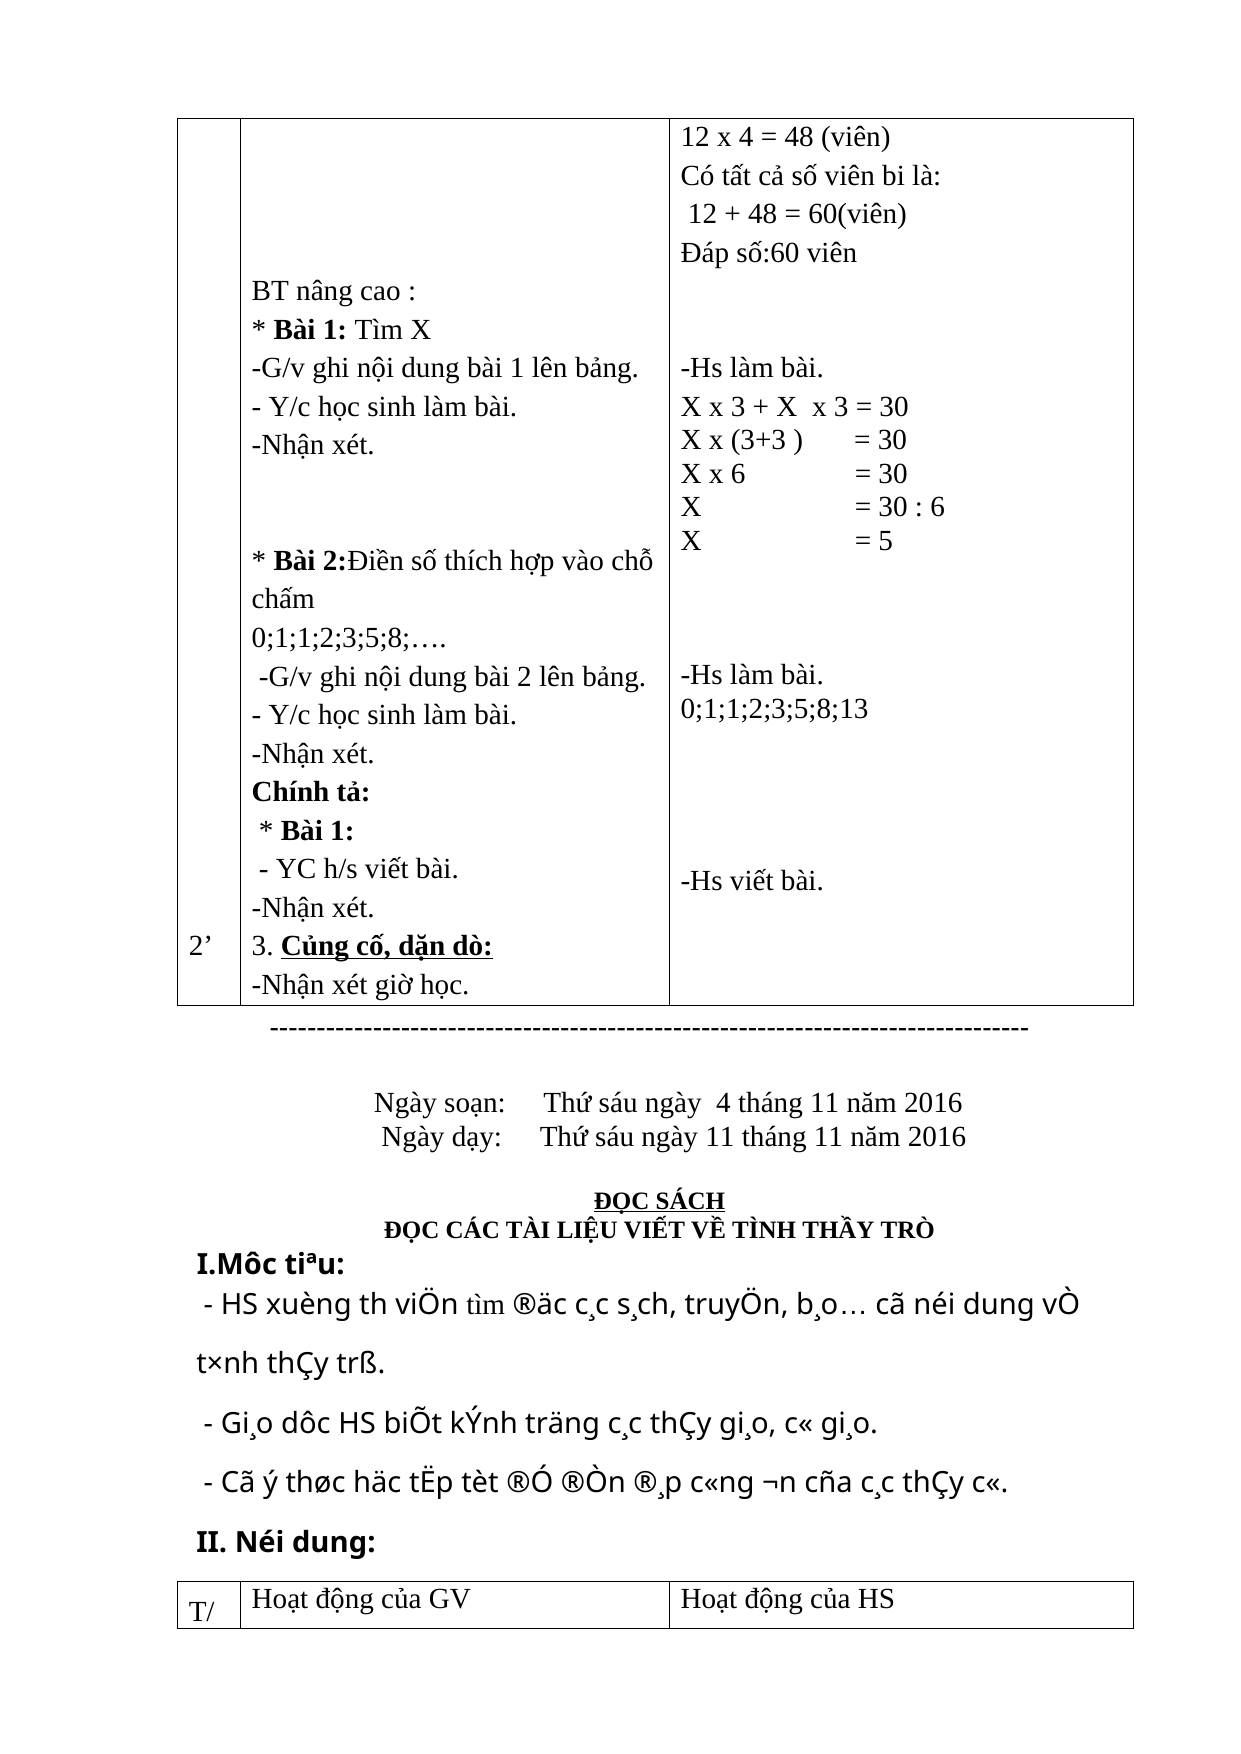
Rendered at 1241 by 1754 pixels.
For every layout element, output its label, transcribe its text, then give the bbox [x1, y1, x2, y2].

text II. Néi dung: [196, 1521, 1122, 1561]
table_header Hoạt động của HS [670, 1582, 1133, 1628]
text ĐỌC CÁC TÀI LIỆU VIẾT VỀ TÌNH THẦY TRÒ [197, 1215, 1122, 1243]
text --------------------------------------------------------------------------------- [177, 1006, 1122, 1046]
text - Gi¸o dôc HS biÕt kÝnh träng c¸c thÇy gi¸o, c« gi¸o. [196, 1402, 1122, 1442]
table_header Hoạt động của GV [241, 1582, 669, 1628]
table_header T/g [178, 1582, 240, 1628]
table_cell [241, 119, 669, 1005]
text - Cã ý thøc häc tËp tèt ®Ó ®Òn ®¸p c«ng ¬n cña c¸c thÇy c«. [196, 1462, 1122, 1501]
text - HS xuèng th­ viÖn tìm ®äc c¸c s¸ch, truyÖn, b¸o… cã néi dung vÒ t×nh thÇy trß. [196, 1283, 1122, 1382]
text Ngày soạn: Thứ sáu ngày 4 tháng 11 năm 2016 [177, 1085, 1122, 1119]
text I.Môc tiªu: [197, 1243, 1122, 1283]
table_cell 1’ 30’ 2’ [178, 119, 240, 1005]
text ĐỌC SÁCH [197, 1186, 1122, 1215]
text Ngày dạy: Thứ sáu ngày 11 tháng 11 năm 2016 [196, 1119, 1122, 1152]
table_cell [670, 119, 1133, 1005]
